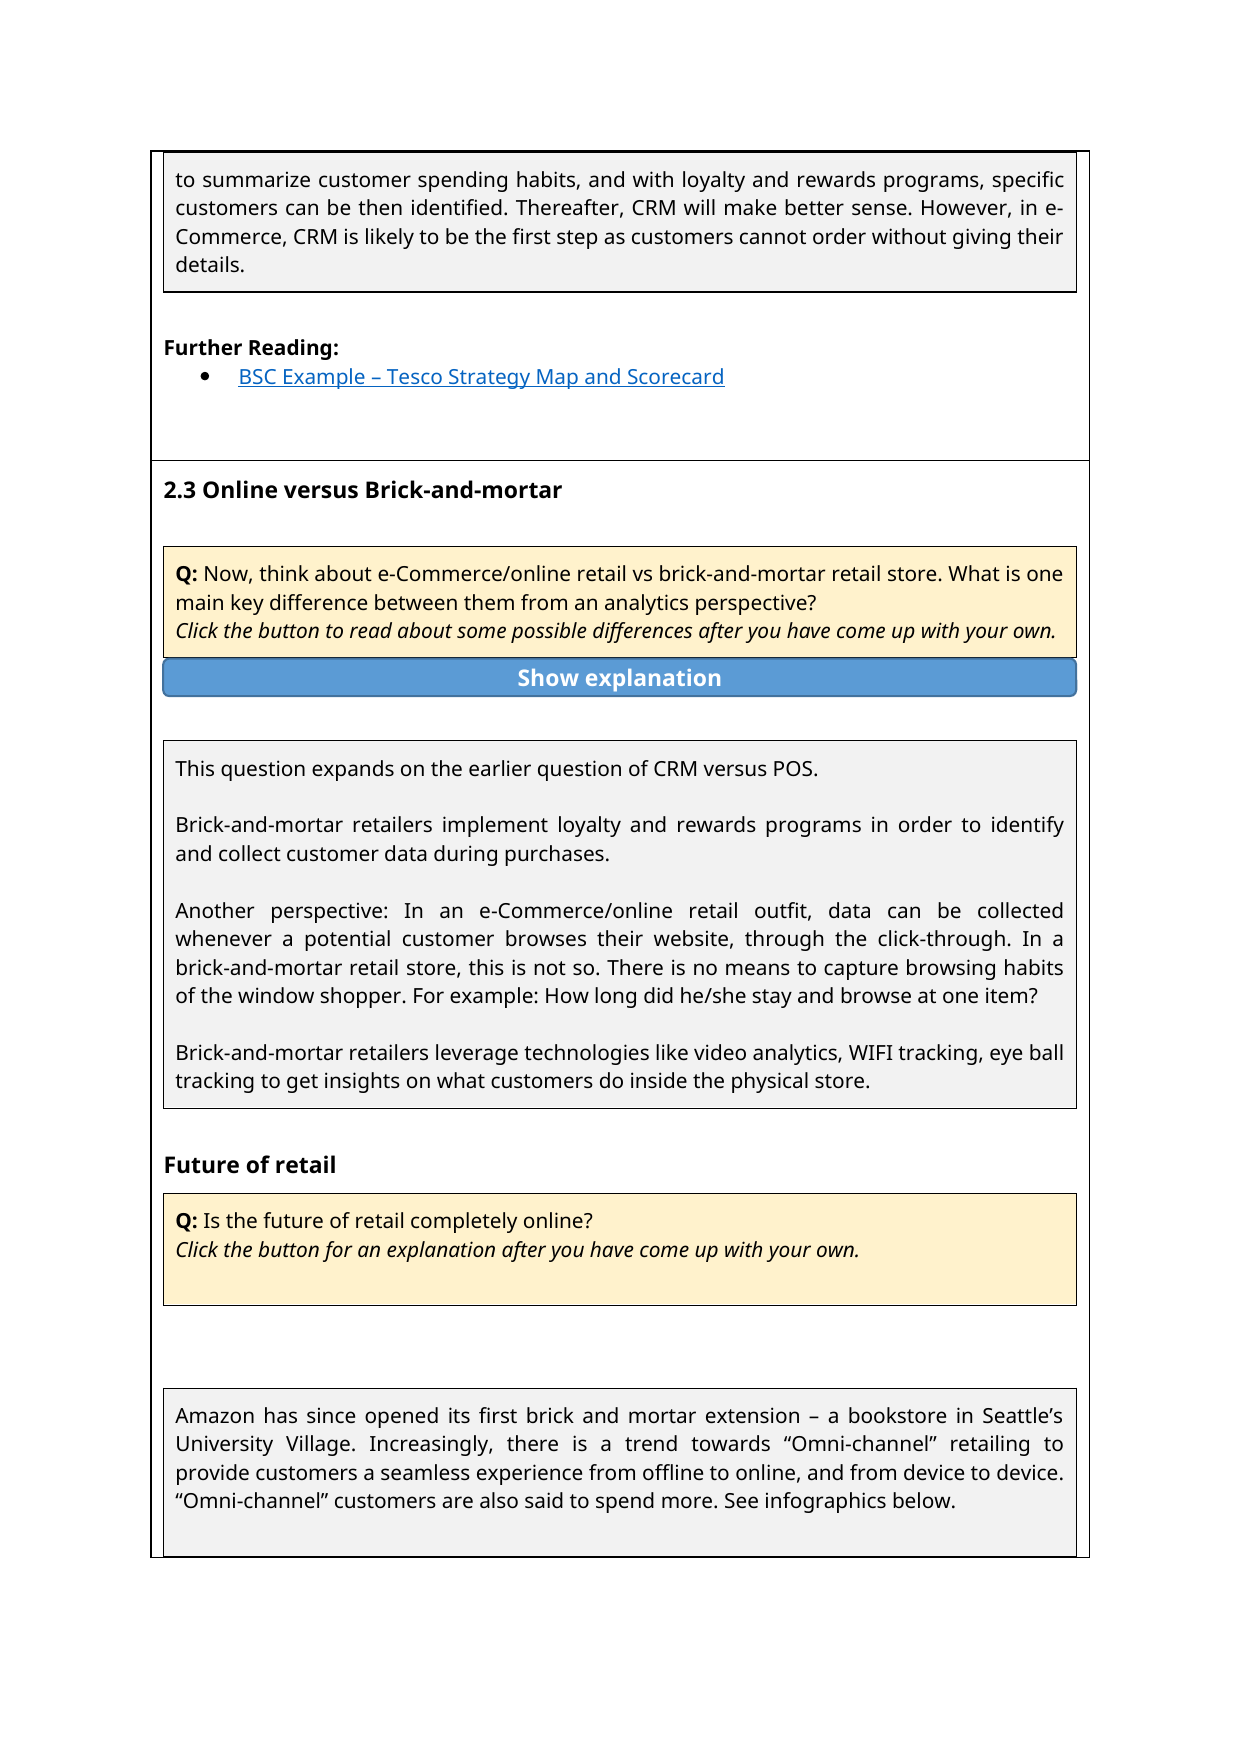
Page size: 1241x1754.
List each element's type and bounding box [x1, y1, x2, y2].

table_cell [152, 152, 1089, 459]
table_cell [152, 461, 1089, 1557]
